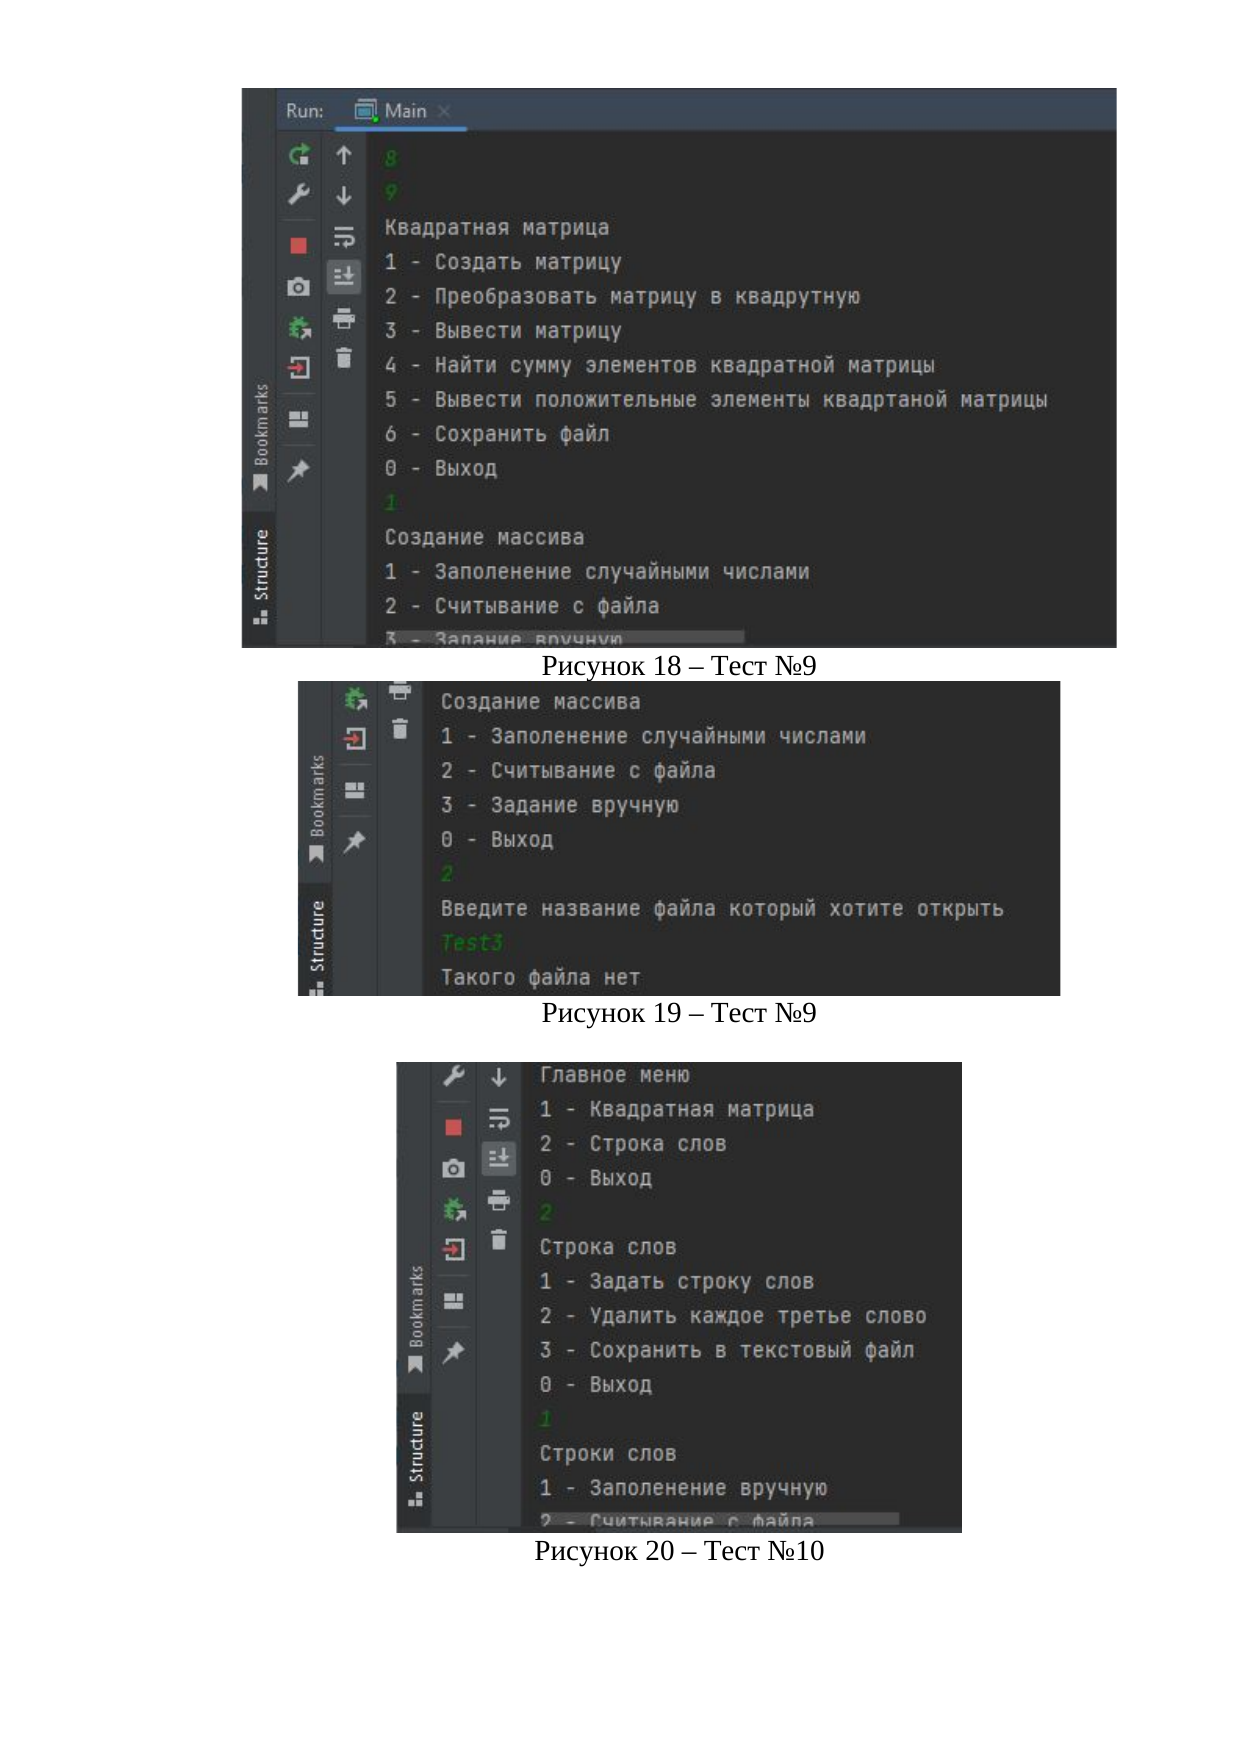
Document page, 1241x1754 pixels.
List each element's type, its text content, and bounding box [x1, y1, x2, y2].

picture [396, 1062, 962, 1533]
text Рисунок 20 – Тест №10 [177, 1533, 1181, 1567]
picture [241, 88, 1117, 648]
picture [297, 681, 1061, 996]
text Рисунок 18 – Тест №9 [177, 648, 1181, 682]
text Рисунок 19 – Тест №9 [177, 996, 1181, 1029]
